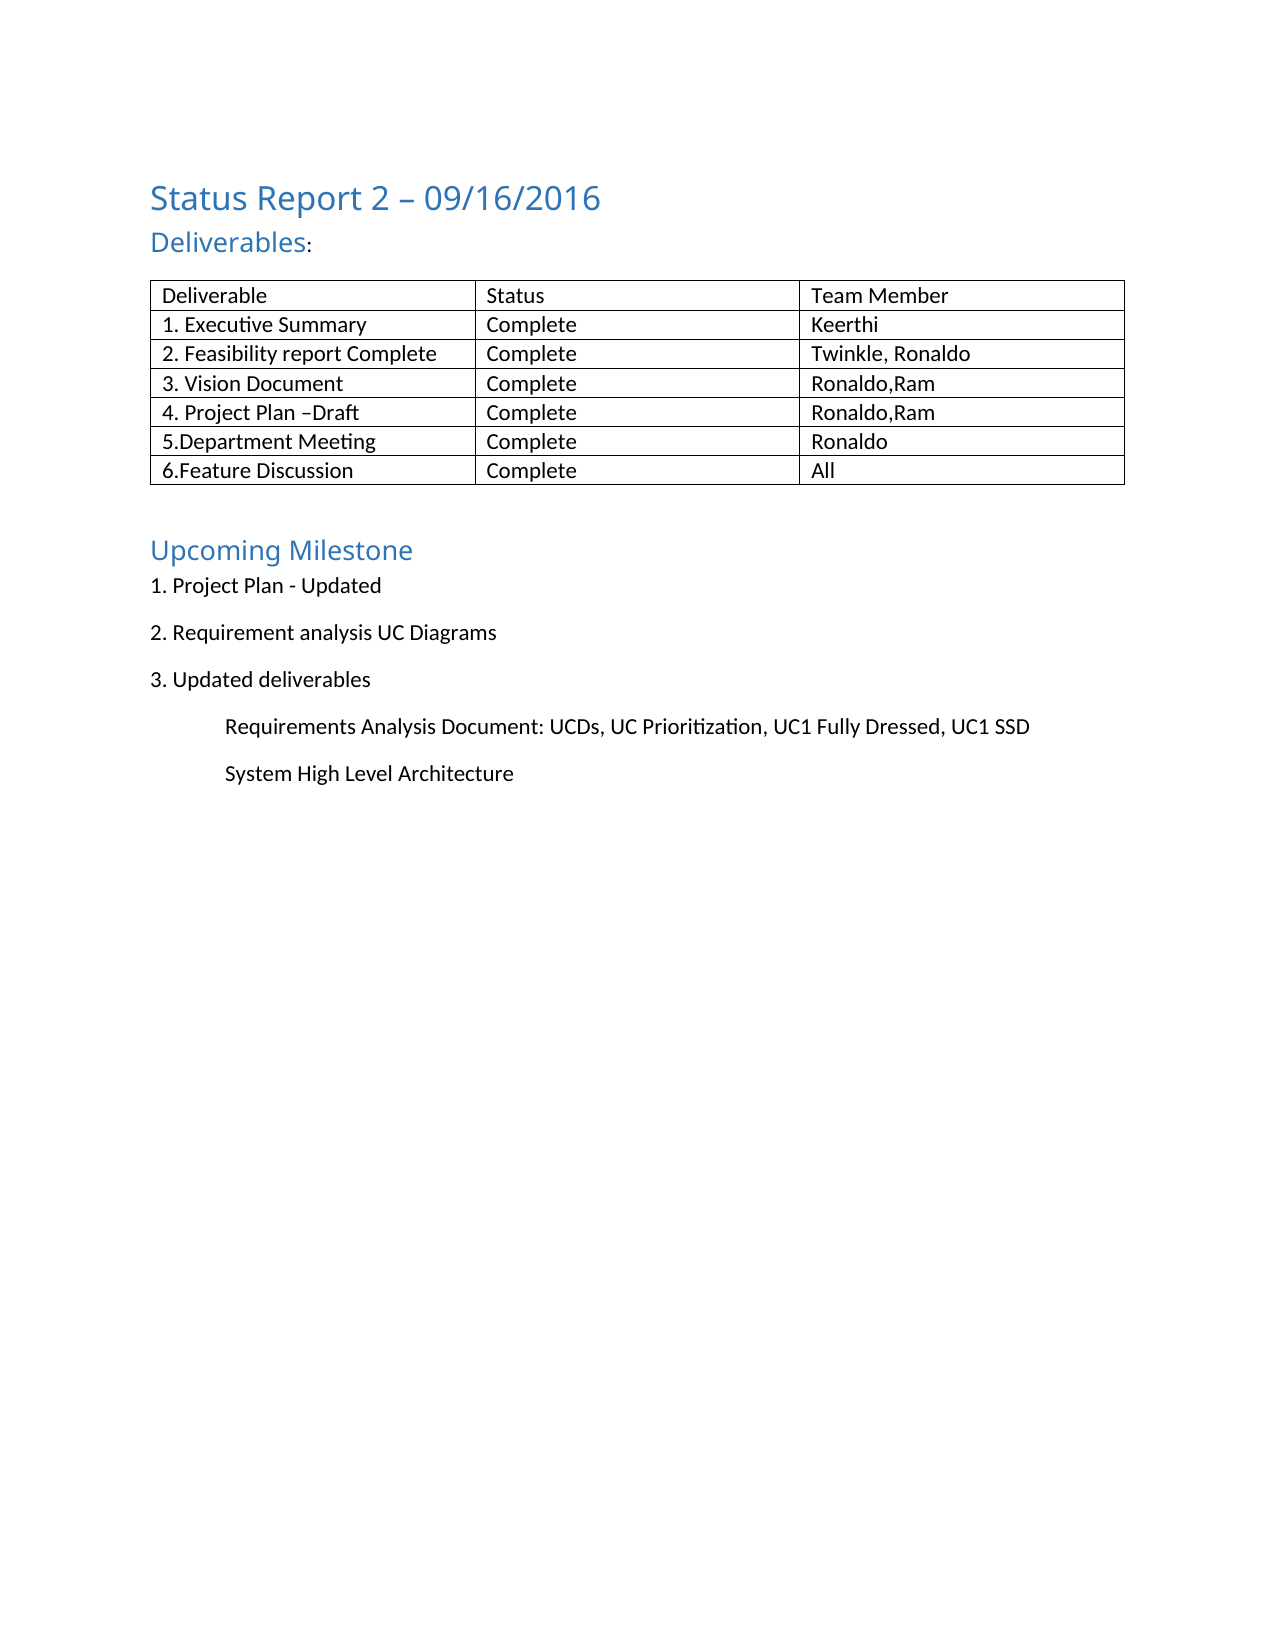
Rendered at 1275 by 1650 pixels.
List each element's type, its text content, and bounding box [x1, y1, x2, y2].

table_cell Complete [476, 340, 799, 368]
table_cell Keerthi [800, 311, 1124, 338]
table_header Deliverable [151, 281, 475, 309]
text 1. Project Plan - Updated [150, 572, 1125, 599]
table_cell Complete [476, 311, 799, 338]
table_cell Complete [476, 456, 799, 484]
table_cell Ronaldo [800, 427, 1124, 455]
subtitle Upcoming Milestone [150, 532, 1125, 569]
table_cell All [800, 456, 1124, 484]
table_cell 2. Feasibility report Complete [151, 340, 475, 368]
table_header Team Member [800, 281, 1124, 309]
subtitle Status Report 2 – 09/16/2016 [150, 175, 1125, 220]
table_cell 1. Executive Summary [151, 311, 475, 338]
table_cell Twinkle, Ronaldo [800, 340, 1124, 368]
table_header Status [476, 281, 799, 309]
text 3. Updated deliverables [150, 665, 1125, 693]
table_cell 4. Project Plan –Draft [151, 398, 475, 426]
table_cell 5.Department Meeting [151, 427, 475, 455]
text 2. Requirement analysis UC Diagrams [150, 618, 1125, 646]
table_cell Ronaldo,Ram [800, 369, 1124, 397]
table_cell 6.Feature Discussion [151, 456, 475, 484]
table_cell Complete [476, 369, 799, 397]
table_cell 3. Vision Document [151, 369, 475, 397]
table_cell Complete [476, 398, 799, 426]
table_cell Ronaldo,Ram [800, 398, 1124, 426]
text System High Level Architecture [150, 759, 1125, 787]
text Deliverables: [150, 224, 1125, 261]
table_cell Complete [476, 427, 799, 455]
text Requirements Analysis Document: UCDs, UC Prioritization, UC1 Fully Dressed, UC1 SSD [150, 712, 1125, 740]
